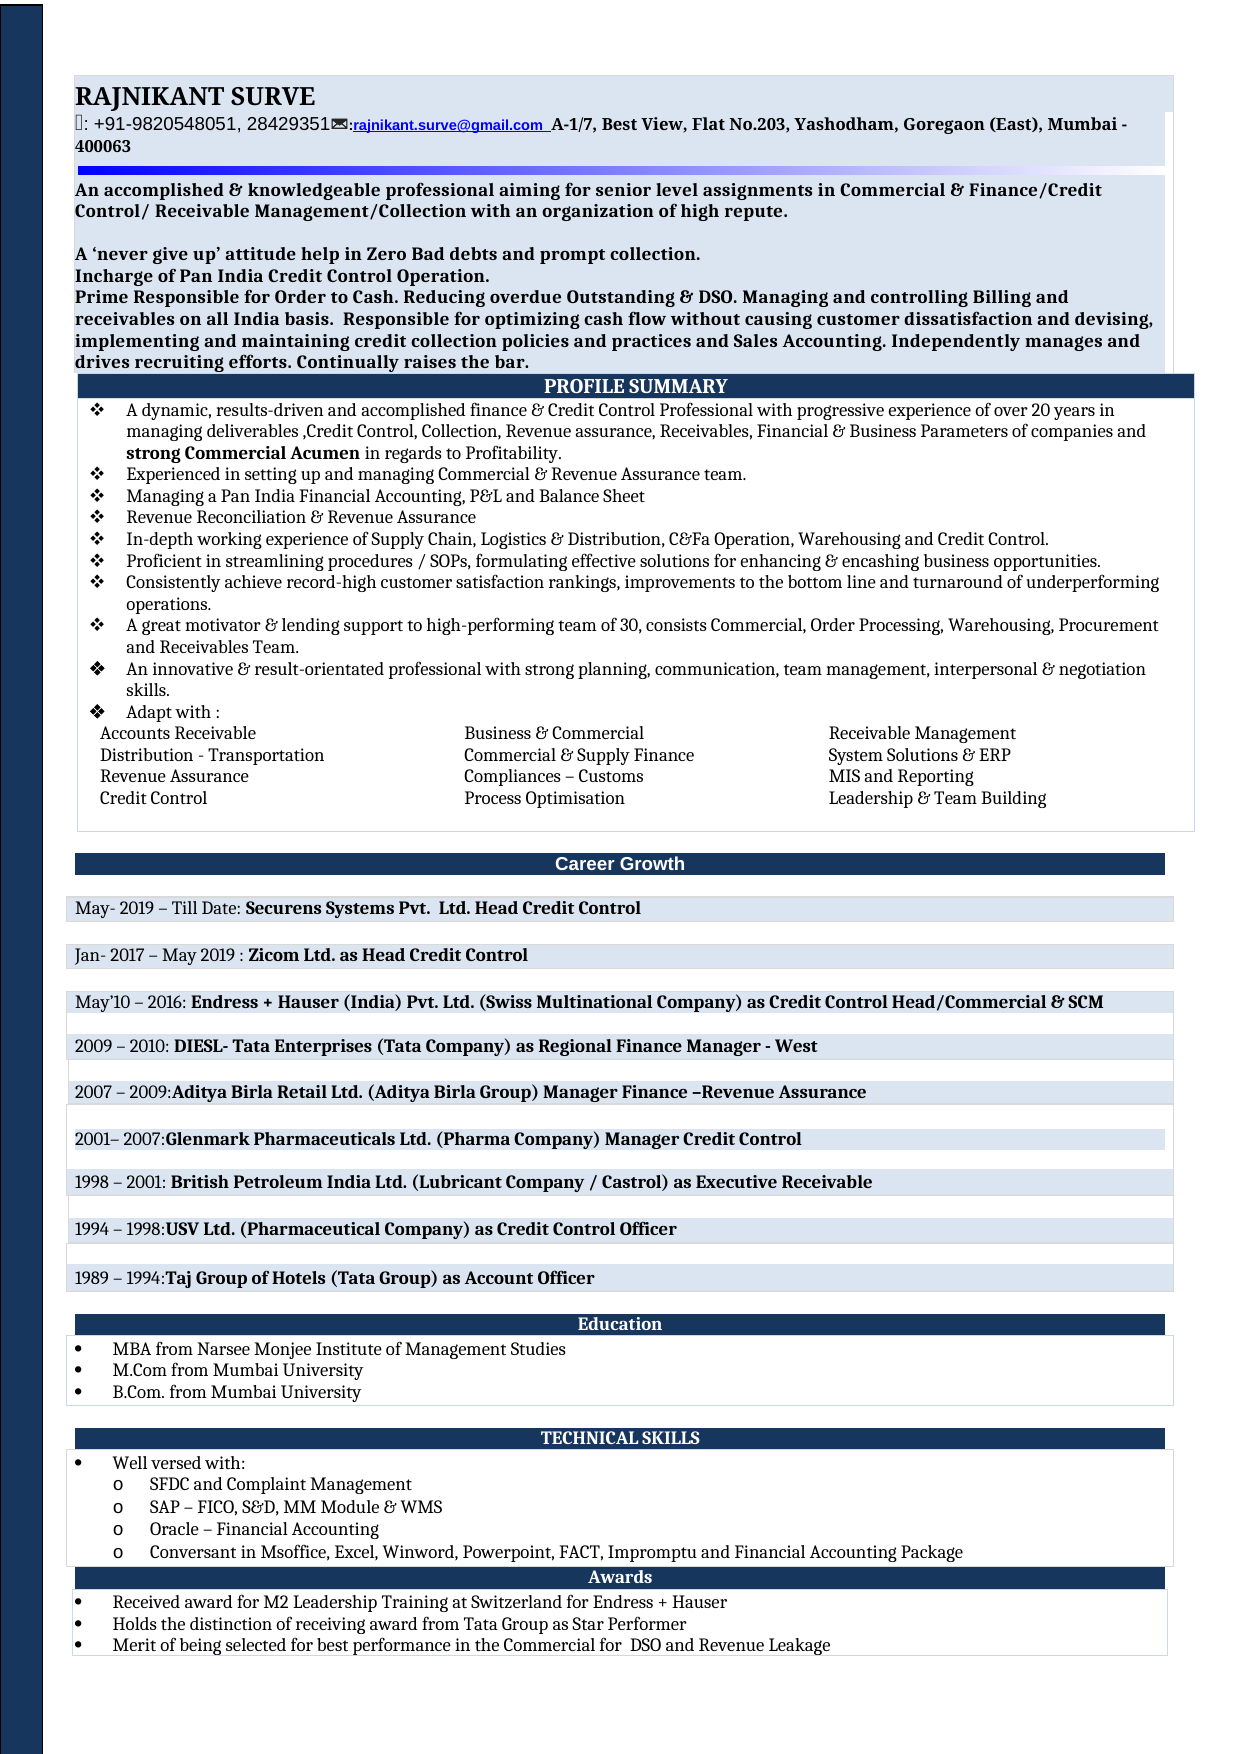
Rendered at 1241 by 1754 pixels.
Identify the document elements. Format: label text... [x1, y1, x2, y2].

table_cell A dynamic, results-driven and accomplished finance & Credit Control Professional with progressive experience of over 20 years in managing deliverables ,Credit Control, Collection, Revenue assurance, Receivables, Financial & Business Parameters of companies and strong Commercial Acumen in regards to Profitability. Experienced in setting up and managing Commercial & Revenue Assurance team. Managing a Pan India Financial Accounting, P&L and Balance Sheet Revenue Reconciliation & Revenue Assurance In-depth working experience of Supply Chain, Logistics & Distribution, C&Fa Operation, Warehousing and Credit Control. Proficient in streamlining procedures / SOPs, formulating effective solutions for enhancing & encashing business opportunities. Consistently achieve record-high customer satisfaction rankings, improvements to the bottom line and turnaround of underperforming operations. A great motivator & lending support to high-performing team of 30, consists Commercial, Order Processing, Warehousing, Procurement and Receivables Team. An innovative & result-orientated professional with strong planning, communication, team management, interpersonal & negotiation skills. Adapt with : [78, 399, 1194, 831]
list B.Com. from Mumbai University [67, 1378, 1173, 1405]
text An accomplished & knowledgeable professional aiming for senior level assignments in Commercial & Finance/Credit Control/ Receivable Management/Collection with an organization of high repute. [75, 179, 1165, 222]
text 2007 – 2009:Aditya Birla Retail Ltd. (Aditya Birla Group) Manager Finance –Revenue Assurance [69, 1081, 1173, 1103]
text 1994 – 1998:USV Ltd. (Pharmaceutical Company) as Credit Control Officer [69, 1218, 1173, 1242]
text Awards [75, 1567, 1165, 1589]
text Career Growth [75, 853, 1165, 875]
list MBA from Narsee Monjee Institute of Management Studies [67, 1336, 1173, 1360]
list Merit of being selected for best performance in the Commercial for DSO and Revenue Leakage [75, 1635, 1165, 1655]
text May’10 – 2016: Endress + Hauser (India) Pvt. Ltd. (Swiss Multinational Company) as Credit Control Head/Commercial & SCM [67, 992, 1173, 1013]
list Oracle – Financial Accounting [67, 1519, 1173, 1541]
text Incharge of Pan India Credit Control Operation. [75, 265, 1165, 287]
text 2009 – 2010: DIESL- Tata Enterprises (Tata Company) as Regional Finance Manager - West [67, 1034, 1173, 1059]
text - [75, 158, 1165, 179]
text 1998 – 2001: British Petroleum India Ltd. (Lubricant Company / Castrol) as Executive Receivable [67, 1169, 1173, 1195]
list Well versed with: [67, 1450, 1173, 1474]
list Holds the distinction of receiving award from Tata Group as Star Performer [75, 1613, 1165, 1635]
list M.Com from Mumbai University [75, 1360, 1165, 1378]
table_header PROFILE SUMMARY [78, 374, 1194, 398]
text A ‘never give up’ attitude help in Zero Bad debts and prompt collection. [75, 244, 1165, 265]
text May- 2019 – Till Date: Securens Systems Pvt. Ltd. Head Credit Control [67, 898, 1173, 921]
text Jan- 2017 – May 2019 : Zicom Ltd. as Head Credit Control [67, 945, 1173, 968]
text 1989 – 1994:Taj Group of Hotels (Tata Group) as Account Officer [67, 1264, 1173, 1291]
list Received award for M2 Leadership Training at Switzerland for Endress + Hauser [73, 1590, 1167, 1613]
list Conversant in Msoffice, Excel, Winword, Powerpoint, FACT, Impromptu and Financial Accounting Package [67, 1541, 1173, 1566]
list SFDC and Complaint Management [67, 1474, 1173, 1496]
list SAP – FICO, S&D, MM Module & WMS [67, 1496, 1173, 1519]
text RAJNIKANT SURVE [75, 76, 1173, 112]
text Education [75, 1314, 1165, 1335]
text Prime Responsible for Order to Cash. Reducing overdue Outstanding & DSO. Managing and controlling Billing and receivables on all India basis. Responsible for optimizing cash flow without causing customer dissatisfaction and devising, implementing and maintaining credit collection policies and practices and Sales Accounting. Independently manages and drives recruiting efforts. Continually raises the bar. [75, 287, 1165, 373]
text 2001– 2007:Glenmark Pharmaceuticals Ltd. (Pharma Company) Manager Credit Control [75, 1129, 1165, 1150]
text : +91-9820548051, 28429351:rajnikant.surve@gmail.com A-1/7, Best View, Flat No.203, Yashodham, Goregaon (East), Mumbai - 400063 [75, 112, 1165, 158]
text TECHNICAL SKILLS [75, 1428, 1165, 1449]
